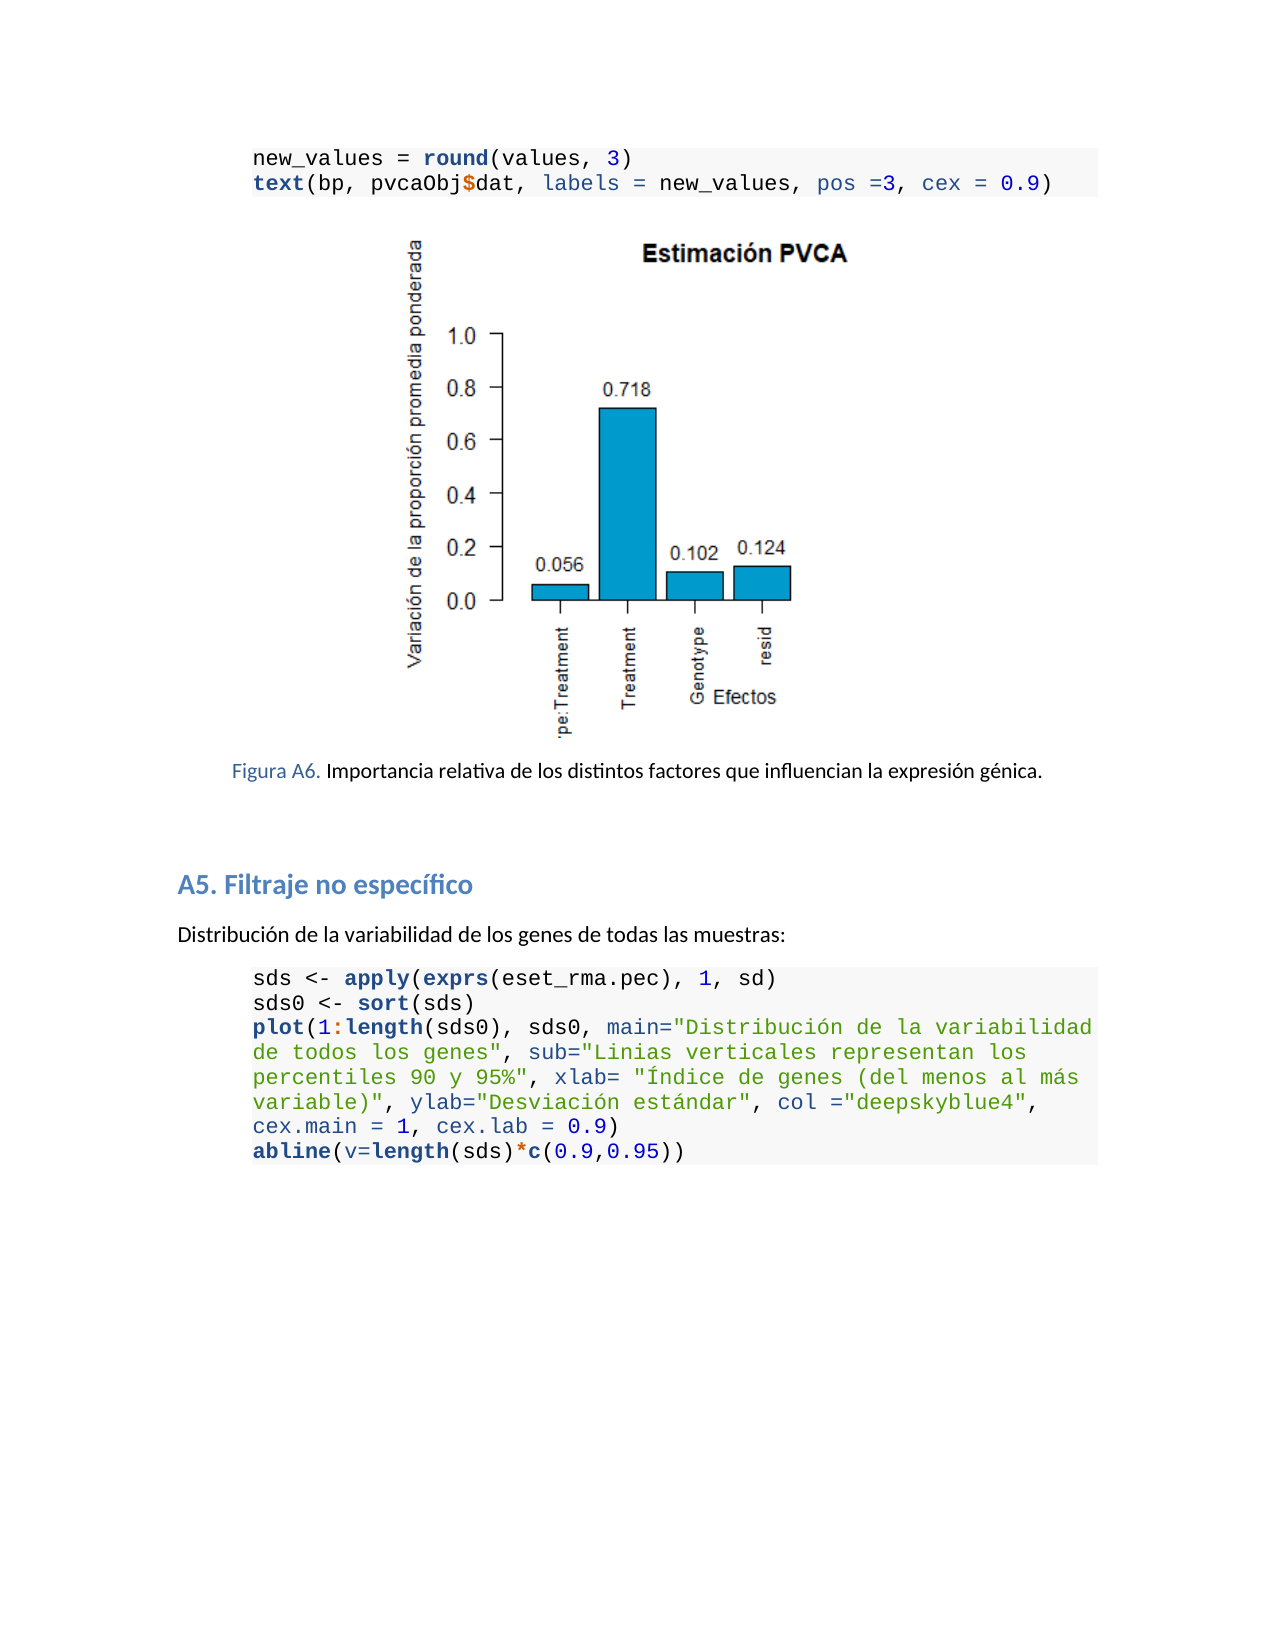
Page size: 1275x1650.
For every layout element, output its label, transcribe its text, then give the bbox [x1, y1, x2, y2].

text Figura A6. Importancia relativa de los distintos factores que influencian la expresión génica. [177, 757, 1098, 783]
text sds <- apply(exprs(eset_rma.pec), 1, sd) sds0 <- sort(sds) plot(1:length(sds0), sds0, main="Distribución de la variabilidad de todos los genes", sub="Linias verticales representan los percentiles 90 y 95%", xlab= "Índice de genes (del menos al más variable)", ylab="Desviación estándar", col ="deepskyblue4", cex.main = 1, cex.lab = 0.9) abline(v=length(sds)*c(0.9,0.95)) [475, 967, 1098, 1165]
text Distribución de la variabilidad de los genes de todas las muestras: [177, 920, 1098, 948]
subtitle A5. Filtraje no específico [177, 866, 1098, 901]
picture [397, 218, 878, 738]
